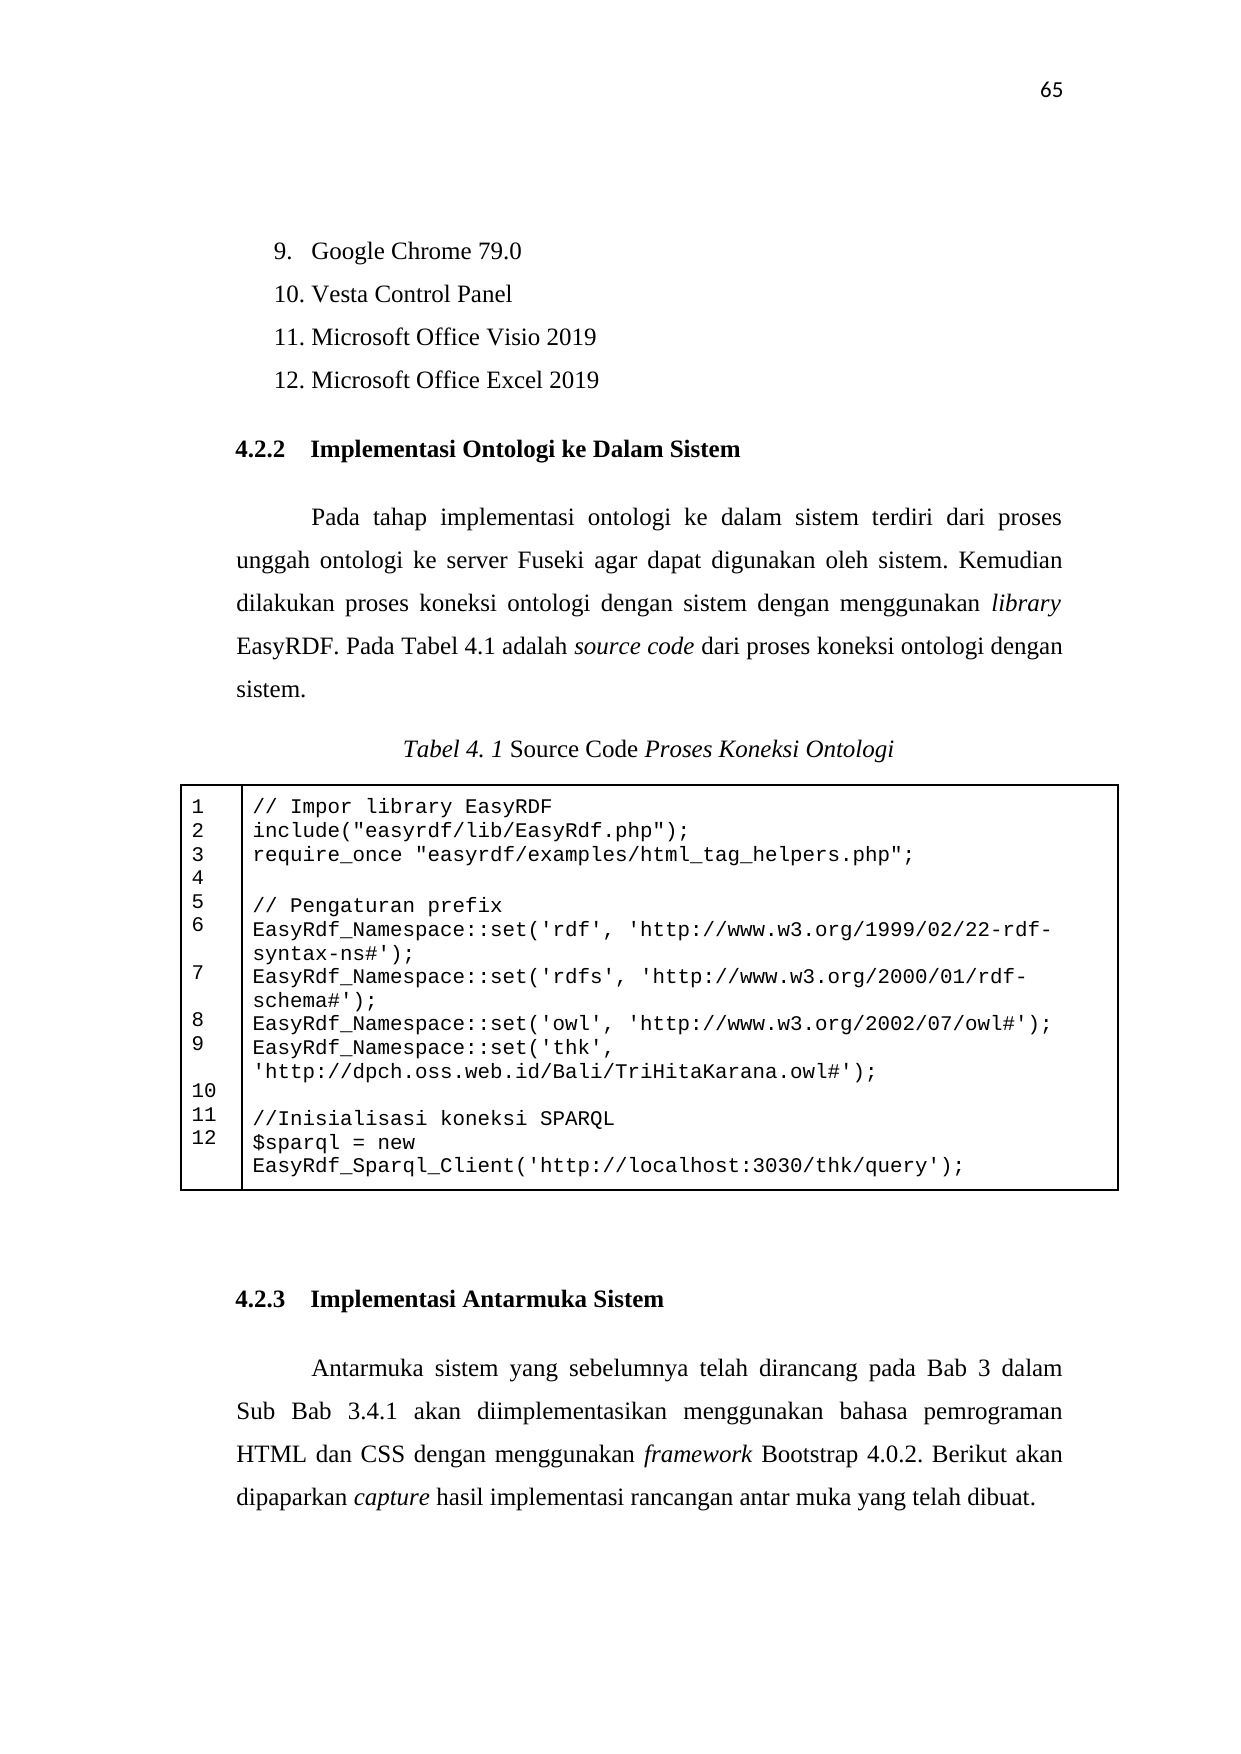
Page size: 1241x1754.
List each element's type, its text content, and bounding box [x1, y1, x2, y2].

list Google Chrome 79.0 [274, 236, 1063, 265]
list Microsoft Office Visio 2019 [274, 322, 1063, 351]
list Microsoft Office Excel 2019 [274, 366, 1063, 394]
text Pada tahap implementasi ontologi ke dalam sistem terdiri dari proses unggah ontologi ke server Fuseki agar dapat digunakan oleh sistem. Kemudian dilakukan proses koneksi ontologi dengan sistem dengan menggunakan library EasyRDF. Pada Tabel 4.1 adalah source code dari proses koneksi ontologi dengan sistem. [236, 502, 1063, 703]
text Tabel 4. Source Code Proses Koneksi Ontologi [236, 734, 1063, 763]
subtitle Implementasi Ontologi ke Dalam Sistem [235, 434, 1063, 462]
subtitle Implementasi Antarmuka Sistem [235, 1284, 1063, 1313]
table_header 1 2 3 4 5 6 7 8 9 10 11 12 [182, 786, 241, 1189]
table_header // Impor library EasyRDF include("easyrdf/lib/EasyRdf.php"); require_once "easyrdf/examples/html_tag_helpers.php"; // Pengaturan prefix EasyRdf_Namespace::set('rdf', 'http://www.w3.org/1999/02/22-rdf-syntax-ns#'); EasyRdf_Namespace::set('rdfs', 'http://www.w3.org/2000/01/rdf-schema#'); EasyRdf_Namespace::set('owl', 'http://www.w3.org/2002/07/owl#'); EasyRdf_Namespace::set('thk', 'http://dpch.oss.web.id/Bali/TriHitaKarana.owl#'); //Inisialisasi koneksi SPARQL $sparql = new EasyRdf_Sparql_Client('http://localhost:3030/thk/query'); [243, 786, 1117, 1189]
list Vesta Control Panel [274, 279, 1063, 308]
text Antarmuka sistem yang sebelumnya telah dirancang pada Bab 3 dalam Sub Bab 3.4.1 akan diimplementasikan menggunakan bahasa pemrograman HTML dan CSS dengan menggunakan framework Bootstrap 4.0.2. Berikut akan dipaparkan capture hasil implementasi rancangan antar muka yang telah dibuat. [236, 1353, 1063, 1511]
